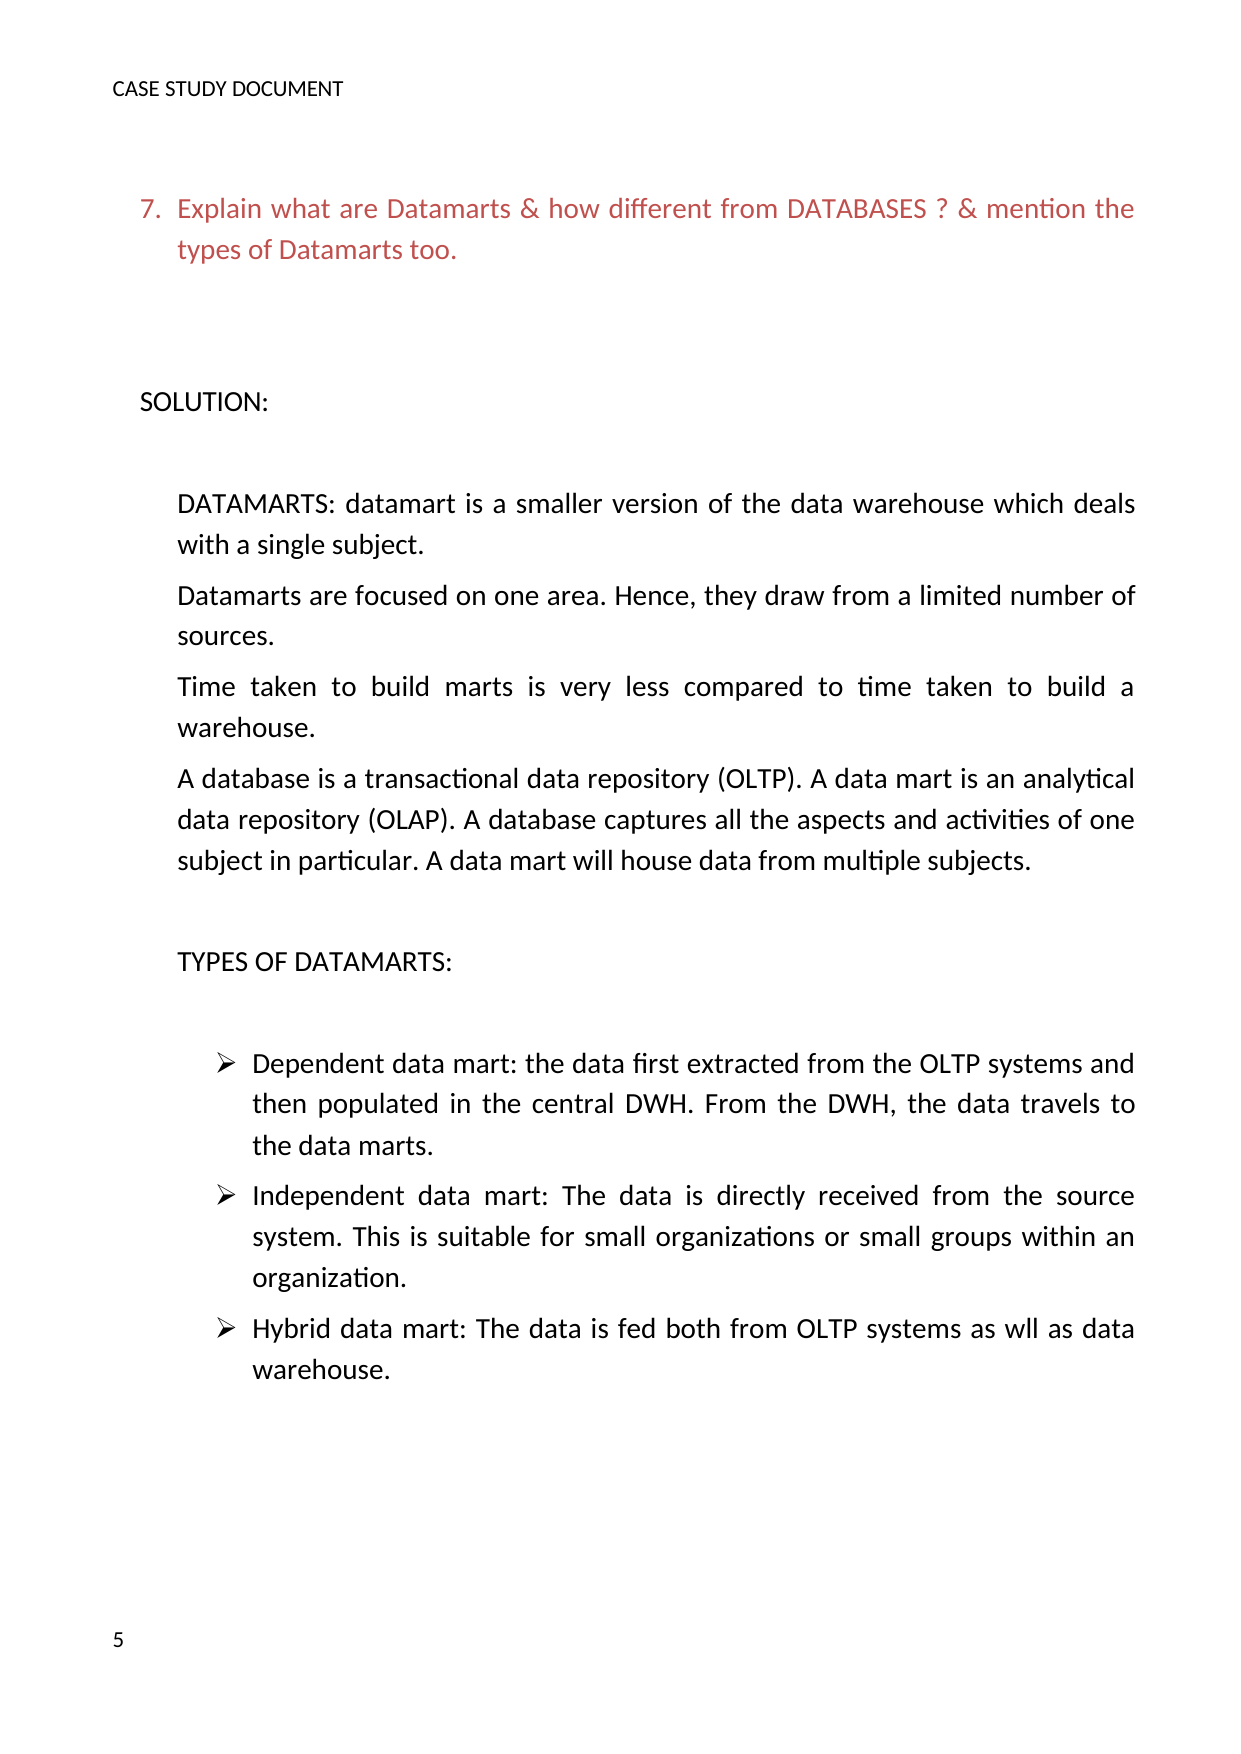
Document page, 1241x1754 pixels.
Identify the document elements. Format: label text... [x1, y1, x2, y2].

list Hybrid data mart: The data is fed both from OLTP systems as wll as data warehouse. [214, 1310, 1137, 1386]
list Dependent data mart: the data first extracted from the OLTP systems and then populated in the central DWH. From the DWH, the data travels to the data marts. [214, 1045, 1137, 1162]
list Time taken to build marts is very less compared to time taken to build a warehouse. [177, 668, 1137, 745]
list A database is a transactional data repository (OLTP). A data mart is an analytical data repository (OLAP). A database captures all the aspects and activities of one subject in particular. A data mart will house data from multiple subjects. [177, 760, 1137, 877]
list DATAMARTS: datamart is a smaller version of the data warehouse which deals with a single subject. [177, 485, 1137, 561]
text SOLUTION: [139, 383, 1007, 419]
list Independent data mart: The data is directly received from the source system. This is suitable for small organizations or small groups within an organization. [214, 1177, 1137, 1295]
list Explain what are Datamarts & how different from DATABASES ? & mention the types of Datamarts too. [139, 190, 1137, 267]
list TYPES OF DATAMARTS: [177, 943, 1137, 979]
list Datamarts are focused on one area. Hence, they draw from a limited number of sources. [177, 577, 1137, 653]
